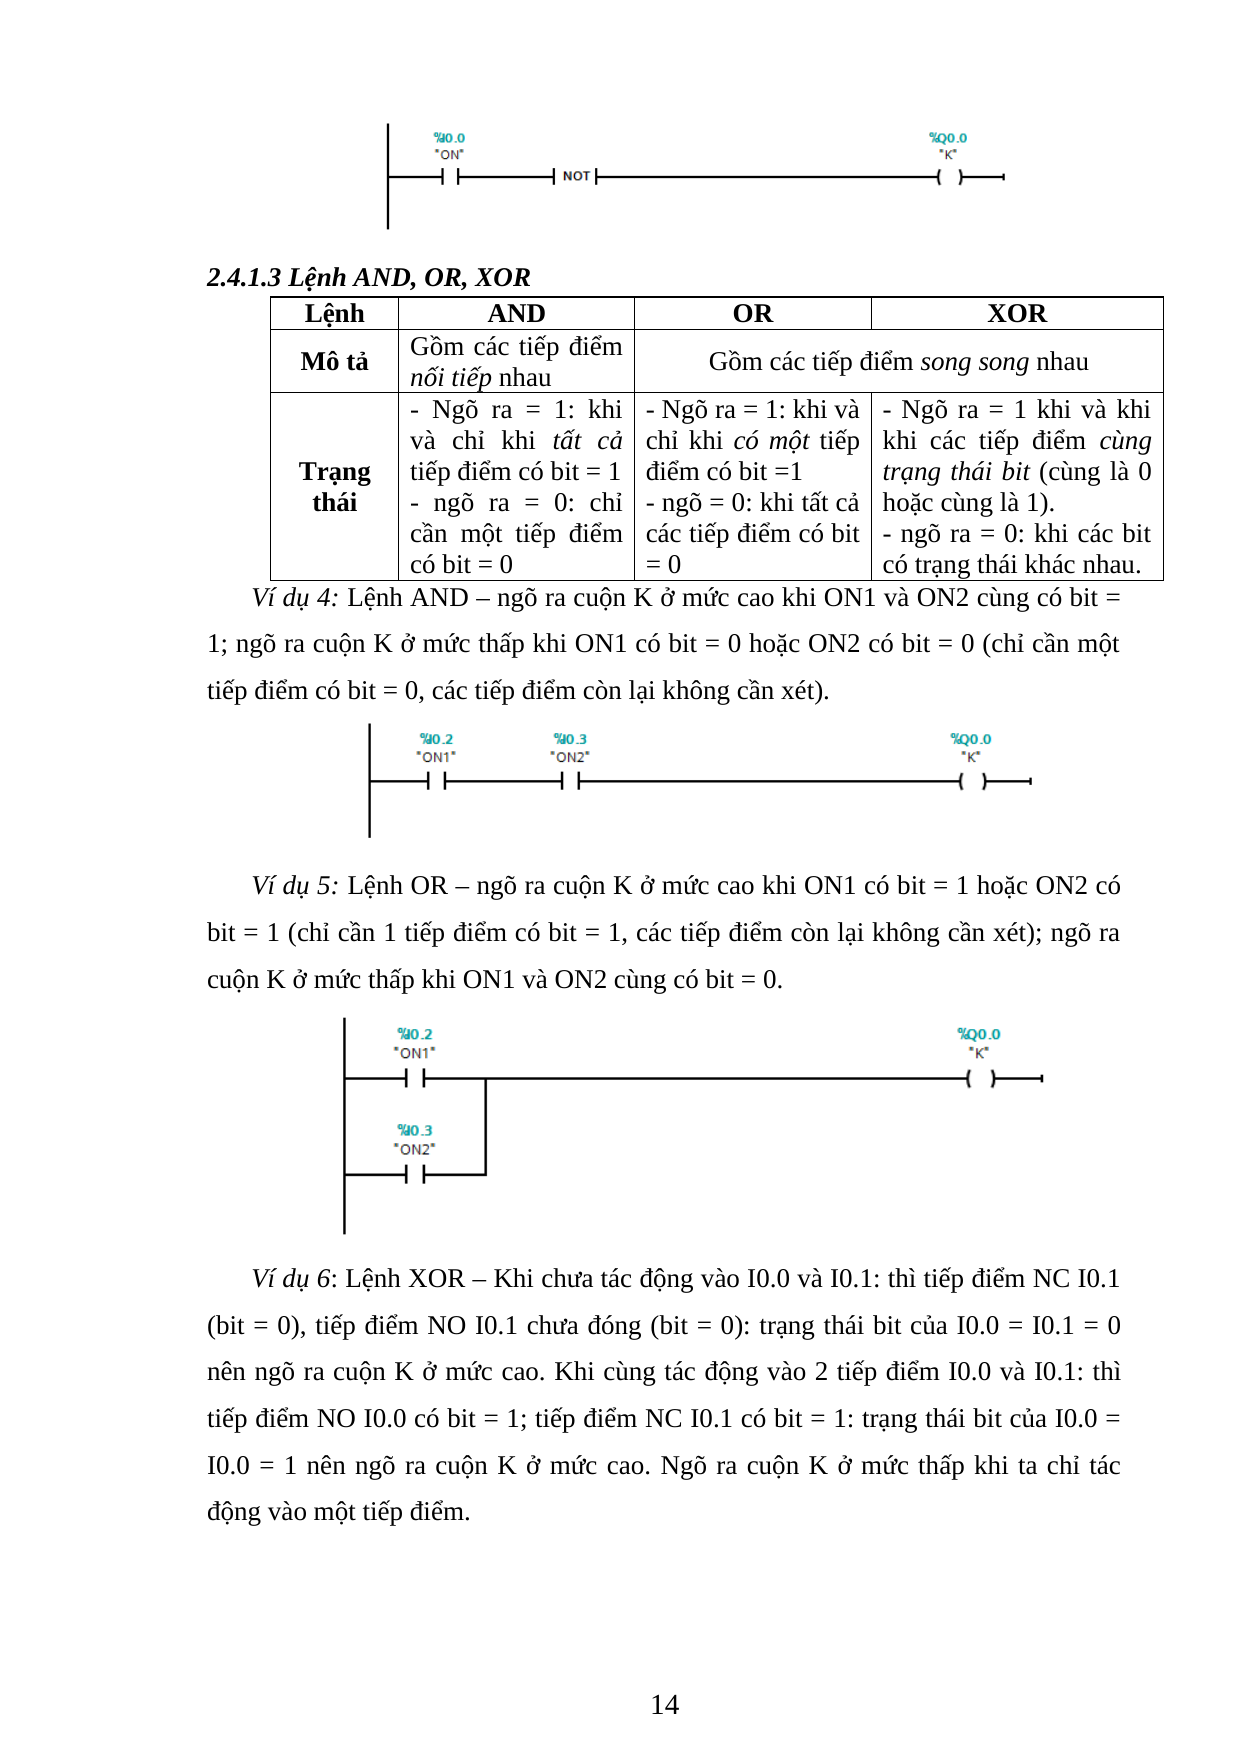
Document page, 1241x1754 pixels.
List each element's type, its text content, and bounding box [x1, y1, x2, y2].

table_cell - Ngõ ra = 1: khi và chỉ khi có một tiếp điểm có bit =1 - ngõ = 0: khi tất cả các tiếp điểm có bit = 0 [635, 393, 871, 580]
table_cell - Ngõ ra = 1: khi và chỉ khi tất cả tiếp điểm có bit = 1 - ngõ ra = 0: chỉ cần một tiếp điểm có bit = 0 [399, 393, 634, 580]
text Ví dụ 6: Lệnh XOR – Khi chưa tác động vào I0.0 và I0.1: thì tiếp điểm NC I0.1 (bit = 0), tiếp điểm NO I0.1 chưa đóng (bit = 0): trạng thái bit của I0.0 = I0.1 = 0 nên ngõ ra cuộn K ở mức cao. Khi cùng tác động vào 2 tiếp điểm I0.0 và I0.1: thì tiếp điểm NO I0.0 có bit = 1; tiếp điểm NC I0.1 có bit = 1: trạng thái bit của I0.0 = I0.0 = 1 nên ngõ ra cuộn K ở mức cao. Ngõ ra cuộn K ở mức thấp khi ta chỉ tác động vào một tiếp điểm. [207, 1262, 1122, 1527]
table_header XOR [872, 298, 1163, 328]
table_cell Gồm các tiếp điểm nối tiếp nhau [399, 330, 634, 392]
table_header AND [399, 298, 634, 328]
picture [368, 118, 1036, 235]
table_header OR [635, 298, 871, 328]
text Ví dụ 5: Lệnh OR – ngõ ra cuộn K ở mức cao khi ON1 có bit = 1 hoặc ON2 có bit = 1 (chỉ cần 1 tiếp điểm có bit = 1, các tiếp điểm còn lại không cần xét); ngõ ra cuộn K ở mức thấp khi ON1 và ON2 cùng có bit = 0. [207, 869, 1122, 994]
picture [337, 1009, 1066, 1237]
subtitle 2.4.1.3 Lệnh AND, OR, XOR [207, 261, 1122, 292]
table_header Lệnh [271, 298, 398, 328]
table_cell Trạng thái [271, 393, 398, 580]
text Ví dụ 4: Lệnh AND – ngõ ra cuộn K ở mức cao khi ON1 và ON2 cùng có bit = 1; ngõ ra cuộn K ở mức thấp khi ON1 có bit = 0 hoặc ON2 có bit = 0 (chỉ cần một tiếp điểm có bit = 0, các tiếp điểm còn lại không cần xét). [207, 581, 1122, 705]
table_cell Mô tả [271, 330, 398, 392]
table_cell Gồm các tiếp điểm song song nhau [635, 330, 1163, 392]
table_cell - Ngõ ra = 1 khi và khi khi các tiếp điểm cùng trạng thái bit (cùng là 0 hoặc cùng là 1). - ngõ ra = 0: khi các bit có trạng thái khác nhau. [872, 393, 1163, 580]
picture [353, 720, 1051, 844]
